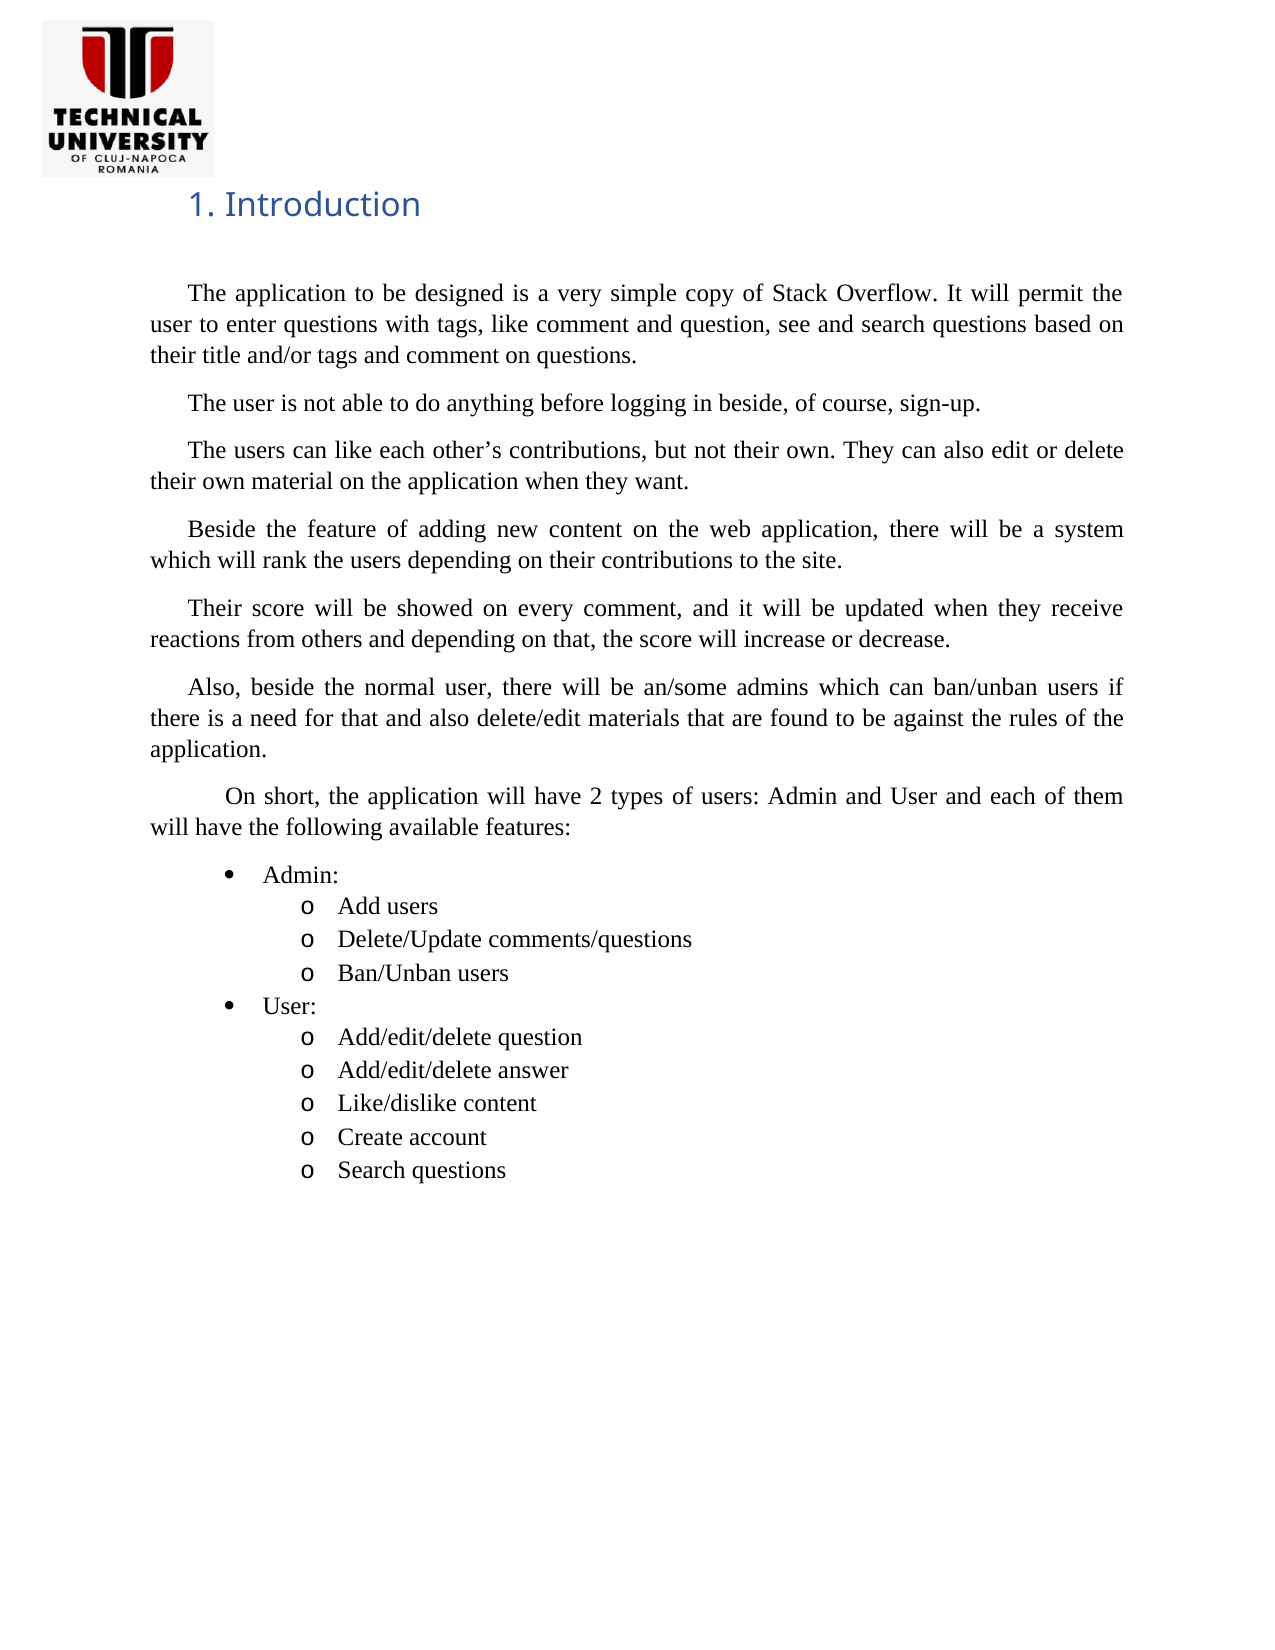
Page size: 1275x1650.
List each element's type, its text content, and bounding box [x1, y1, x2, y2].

list Add/edit/delete question [300, 1022, 1125, 1053]
list Like/dislike content [300, 1088, 1125, 1119]
list Ban/Unban users [300, 958, 1125, 988]
list User: [225, 991, 1125, 1020]
list Add/edit/delete answer [300, 1055, 1125, 1086]
list Admin: [225, 860, 1125, 889]
list Search questions [300, 1155, 1125, 1186]
list Delete/Update comments/questions [300, 924, 1125, 955]
list Add users [300, 891, 1125, 922]
text On short, the application will have 2 types of users: Admin and User and each of them will have the following available features: [150, 781, 1125, 841]
text The application to be designed is a very simple copy of Stack Overflow. It will permit the user to enter questions with tags, like comment and question, see and search questions based on their title and/or tags and comment on questions. [150, 278, 1125, 369]
text The user is not able to do anything before logging in beside, of course, sign-up. [150, 388, 1125, 416]
text Their score will be showed on every comment, and it will be updated when they receive reactions from others and depending on that, the score will increase or decrease. [150, 593, 1125, 653]
list Create account [300, 1122, 1125, 1152]
text Beside the feature of adding new content on the web application, there will be a system which will rank the users depending on their contributions to the site. [150, 514, 1125, 574]
picture [41, 20, 215, 178]
text Also, beside the normal user, there will be an/some admins which can ban/unban users if there is a need for that and also delete/edit materials that are found to be against the rules of the application. [150, 672, 1125, 762]
subtitle Introduction [187, 150, 1125, 227]
text The users can like each other’s contributions, but not their own. They can also edit or delete their own material on the application when they want. [150, 435, 1125, 495]
